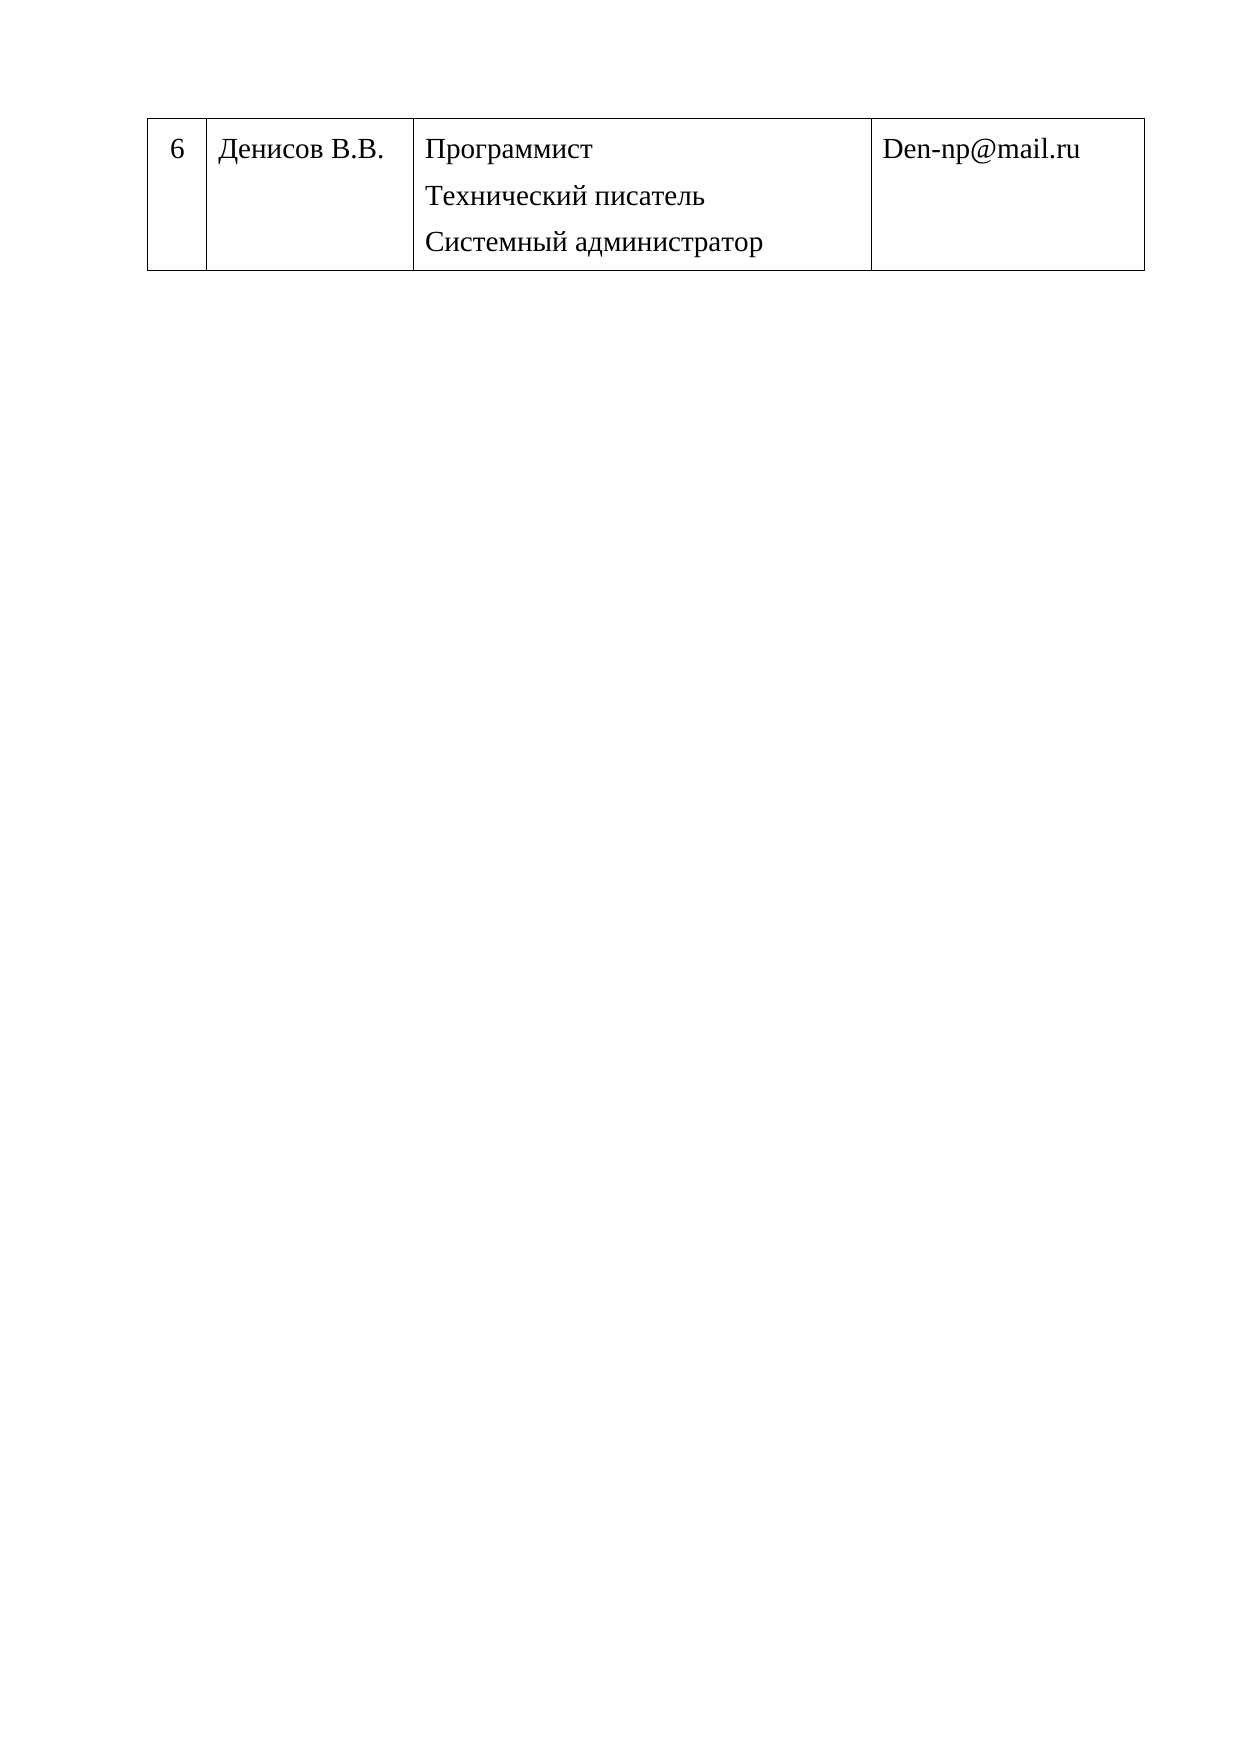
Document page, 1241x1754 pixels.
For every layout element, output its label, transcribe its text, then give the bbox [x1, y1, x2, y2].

table_cell Den-np@mail.ru [872, 119, 1144, 270]
table_cell 6 [148, 119, 206, 270]
table_cell Денисов В.В. [207, 119, 413, 270]
table_cell Программист Технический писатель Системный администратор [414, 119, 871, 270]
